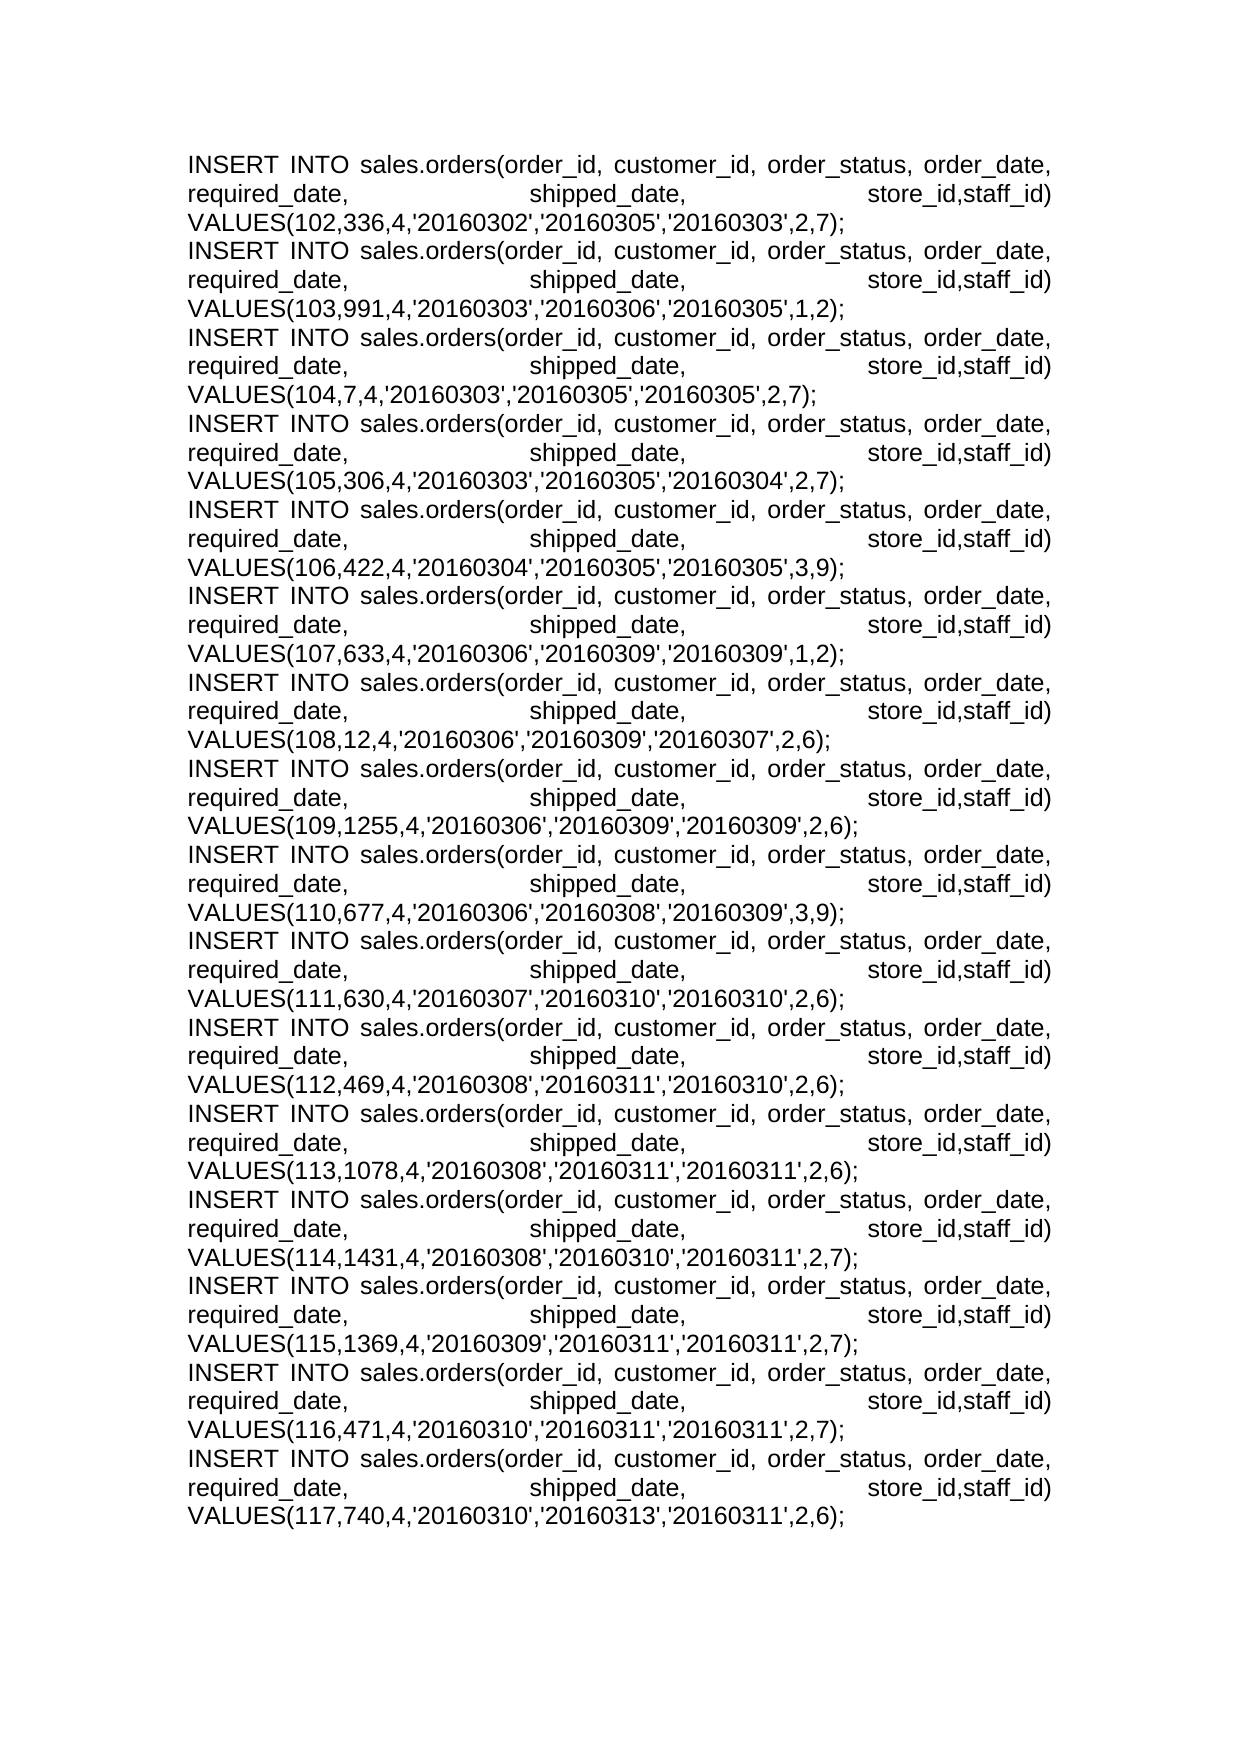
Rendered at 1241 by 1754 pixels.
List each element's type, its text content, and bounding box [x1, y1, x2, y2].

text INSERT INTO sales.orders(order_id, customer_id, order_status, order_date, required_date, shipped_date, store_id,staff_id) VALUES(114,1431,4,'20160308','20160310','20160311',2,7); [187, 1185, 1053, 1271]
text INSERT INTO sales.orders(order_id, customer_id, order_status, order_date, required_date, shipped_date, store_id,staff_id) VALUES(111,630,4,'20160307','20160310','20160310',2,6); [187, 926, 1053, 1012]
text INSERT INTO sales.orders(order_id, customer_id, order_status, order_date, required_date, shipped_date, store_id,staff_id) VALUES(104,7,4,'20160303','20160305','20160305',2,7); [187, 322, 1053, 409]
text INSERT INTO sales.orders(order_id, customer_id, order_status, order_date, required_date, shipped_date, store_id,staff_id) VALUES(103,991,4,'20160303','20160306','20160305',1,2); [187, 236, 1053, 322]
text INSERT INTO sales.orders(order_id, customer_id, order_status, order_date, required_date, shipped_date, store_id,staff_id) VALUES(116,471,4,'20160310','20160311','20160311',2,7); [187, 1357, 1053, 1444]
text INSERT INTO sales.orders(order_id, customer_id, order_status, order_date, required_date, shipped_date, store_id,staff_id) VALUES(102,336,4,'20160302','20160305','20160303',2,7); [187, 150, 1053, 236]
text INSERT INTO sales.orders(order_id, customer_id, order_status, order_date, required_date, shipped_date, store_id,staff_id) VALUES(117,740,4,'20160310','20160313','20160311',2,6); [187, 1444, 1053, 1530]
text INSERT INTO sales.orders(order_id, customer_id, order_status, order_date, required_date, shipped_date, store_id,staff_id) VALUES(106,422,4,'20160304','20160305','20160305',3,9); [187, 495, 1053, 581]
text INSERT INTO sales.orders(order_id, customer_id, order_status, order_date, required_date, shipped_date, store_id,staff_id) VALUES(107,633,4,'20160306','20160309','20160309',1,2); [187, 581, 1053, 667]
text INSERT INTO sales.orders(order_id, customer_id, order_status, order_date, required_date, shipped_date, store_id,staff_id) VALUES(109,1255,4,'20160306','20160309','20160309',2,6); [187, 754, 1053, 840]
text INSERT INTO sales.orders(order_id, customer_id, order_status, order_date, required_date, shipped_date, store_id,staff_id) VALUES(110,677,4,'20160306','20160308','20160309',3,9); [187, 840, 1053, 926]
text INSERT INTO sales.orders(order_id, customer_id, order_status, order_date, required_date, shipped_date, store_id,staff_id) VALUES(108,12,4,'20160306','20160309','20160307',2,6); [187, 667, 1053, 754]
text INSERT INTO sales.orders(order_id, customer_id, order_status, order_date, required_date, shipped_date, store_id,staff_id) VALUES(115,1369,4,'20160309','20160311','20160311',2,7); [187, 1271, 1053, 1357]
text INSERT INTO sales.orders(order_id, customer_id, order_status, order_date, required_date, shipped_date, store_id,staff_id) VALUES(112,469,4,'20160308','20160311','20160310',2,6); [187, 1012, 1053, 1099]
text INSERT INTO sales.orders(order_id, customer_id, order_status, order_date, required_date, shipped_date, store_id,staff_id) VALUES(105,306,4,'20160303','20160305','20160304',2,7); [187, 409, 1053, 495]
text INSERT INTO sales.orders(order_id, customer_id, order_status, order_date, required_date, shipped_date, store_id,staff_id) VALUES(113,1078,4,'20160308','20160311','20160311',2,6); [187, 1099, 1053, 1185]
